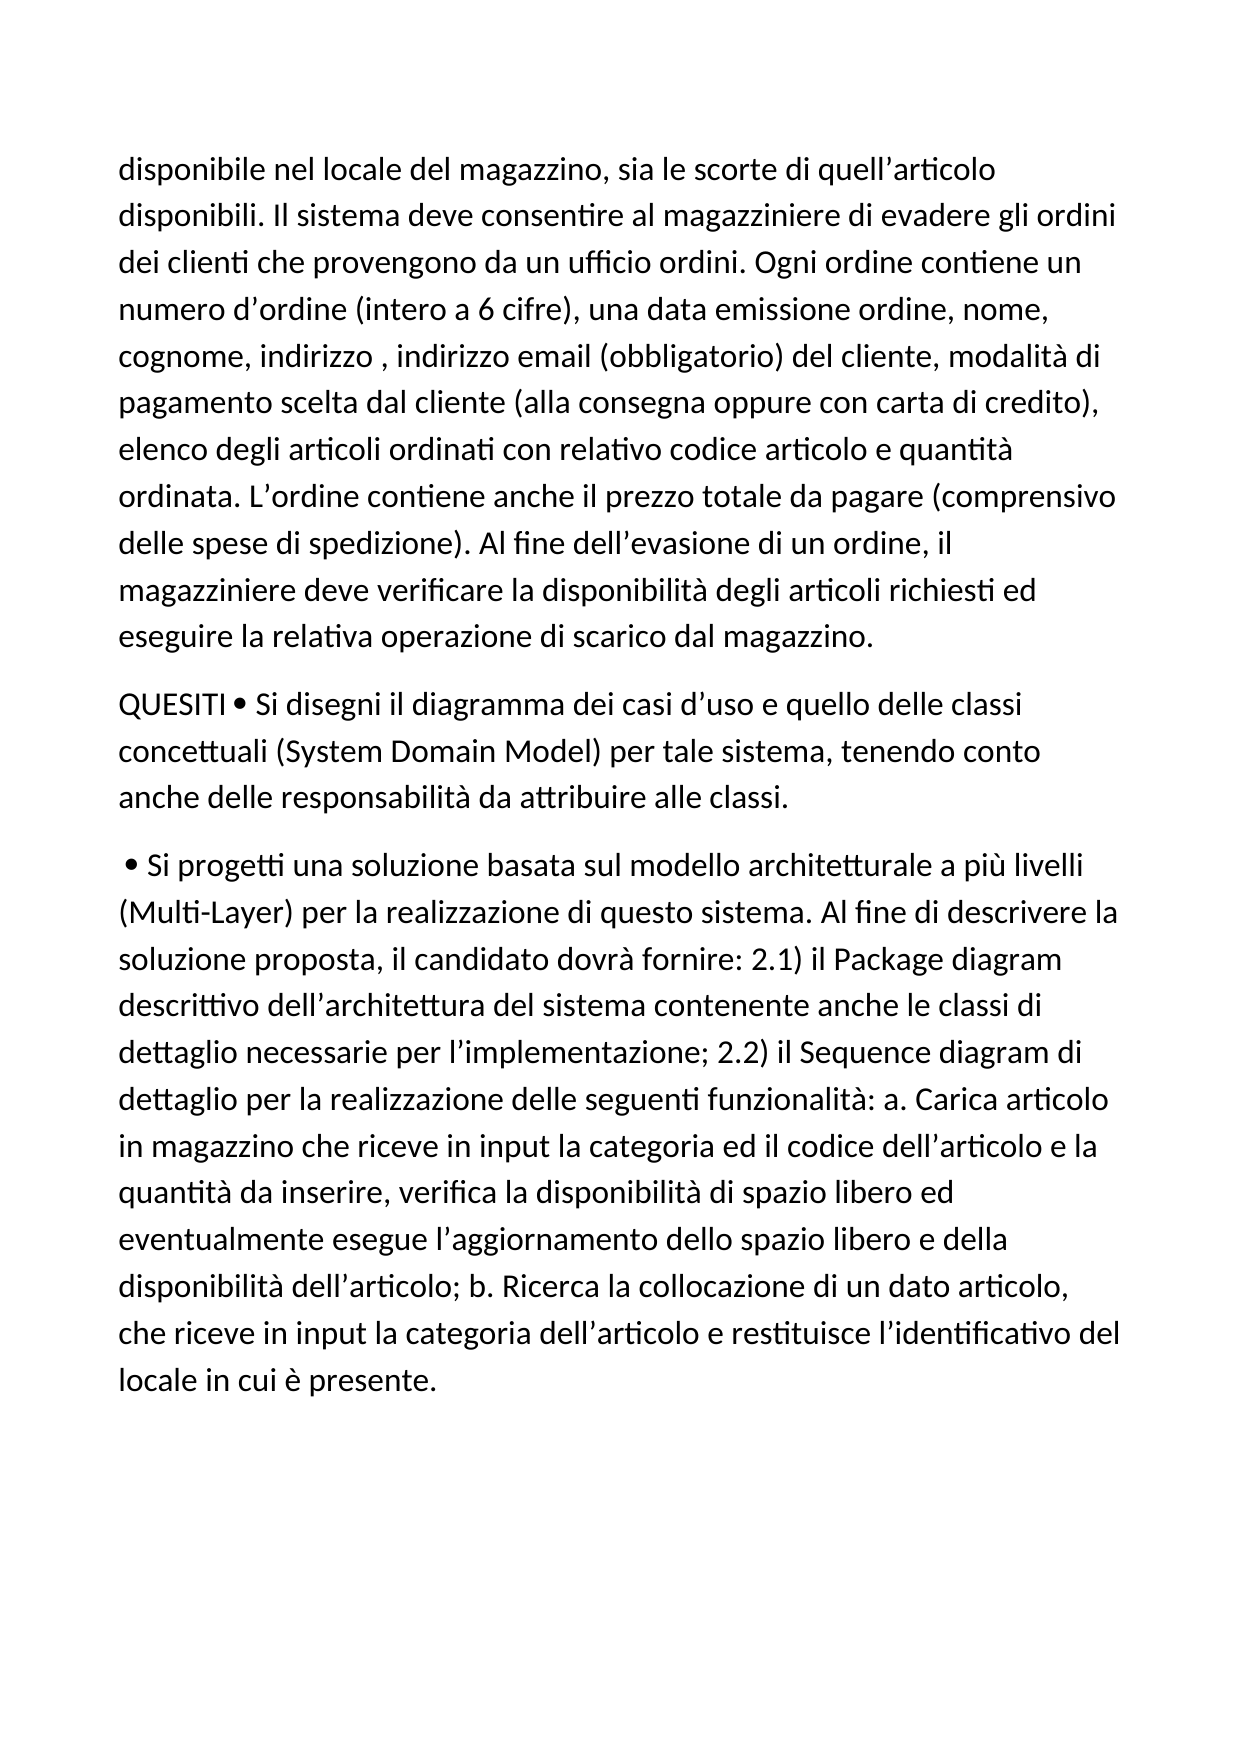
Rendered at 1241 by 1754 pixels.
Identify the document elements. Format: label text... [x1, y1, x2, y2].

text Si progetti una soluzione basata sul modello architetturale a più livelli (Multi-Layer) per la realizzazione di questo sistema. Al fine di descrivere la soluzione proposta, il candidato dovrà fornire: 2.1) il Package diagram descrittivo dell’architettura del sistema contenente anche le classi di dettaglio necessarie per l’implementazione; 2.2) il Sequence diagram di dettaglio per la realizzazione delle seguenti funzionalità: a. Carica articolo in magazzino che riceve in input la categoria ed il codice dell’articolo e la quantità da inserire, verifica la disponibilità di spazio libero ed eventualmente esegue l’aggiornamento dello spazio libero e della disponibilità dell’articolo; b. Ricerca la collocazione di un dato articolo, che riceve in input la categoria dell’articolo e restituisce l’identificativo del locale in cui è presente. [118, 844, 1122, 1399]
text QUESITI Si disegni il diagramma dei casi d’uso e quello delle classi concettuali (System Domain Model) per tale sistema, tenendo conto anche delle responsabilità da attribuire alle classi. [118, 683, 1122, 817]
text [118, 148, 1122, 656]
